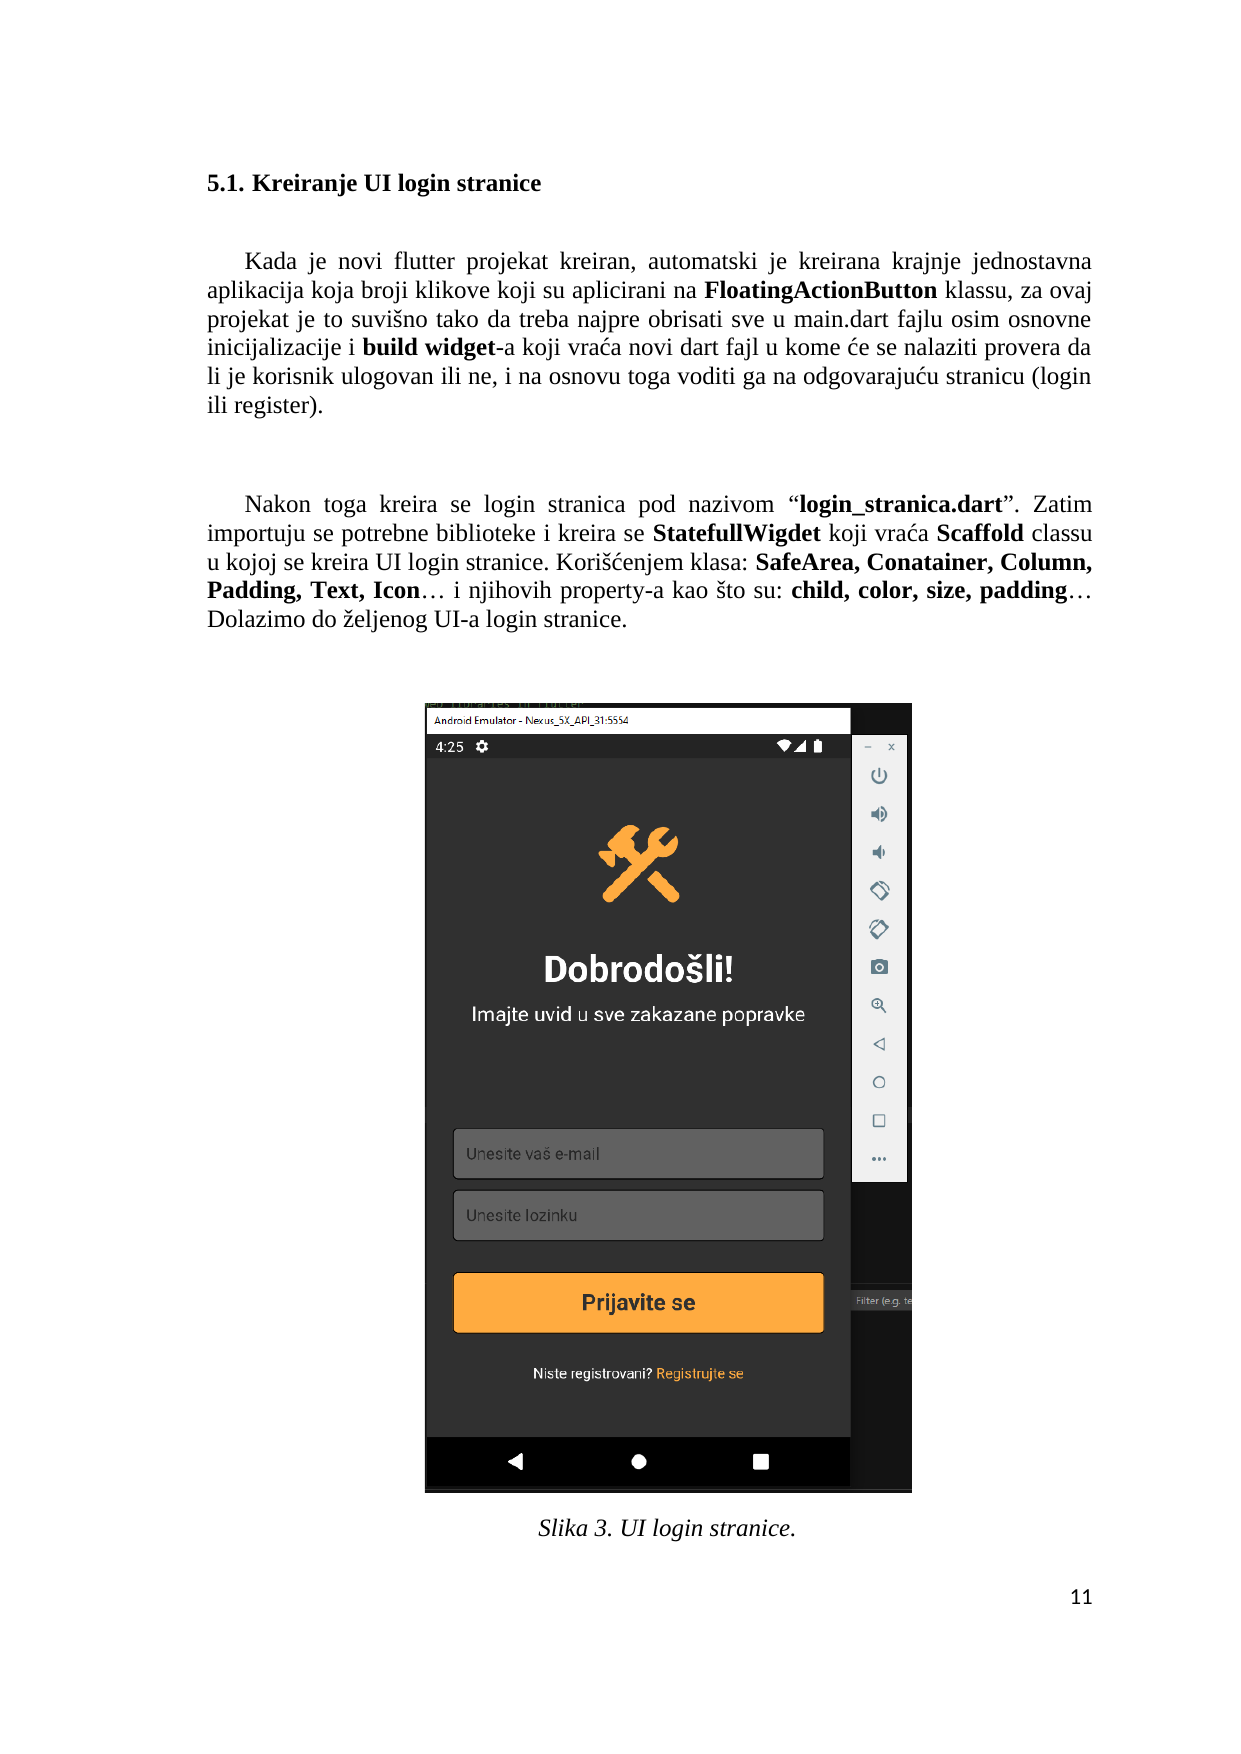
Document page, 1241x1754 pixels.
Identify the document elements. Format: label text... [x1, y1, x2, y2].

text Slika 3. UI login stranice. [207, 1513, 1092, 1542]
picture [424, 703, 912, 1493]
subtitle Kreiranje UI login stranice [207, 168, 1092, 197]
text Nakon toga kreira se login stranica pod nazivom “login_stranica.dart”. Zatim importuju se potrebne biblioteke i kreira se StatefullWigdet koji vraća Scaffold classu u kojoj se kreira UI login stranice. Korišćenjem klasa: SafeArea, Conatainer, Column, Padding, Text, Icon… i njihovih property-a kao što su: child, color, size, padding… Dolazimo do željenog UI-a login stranice. [207, 489, 1092, 633]
text Kada je novi flutter projekat kreiran, automatski je kreirana krajnje jednostavna aplikacija koja broji klikove koji su aplicirani na FloatingActionButton klassu, za ovaj projekat je to suvišno tako da treba najpre obrisati sve u main.dart fajlu osim osnovne inicijalizacije i build widget-a koji vraća novi dart fajl u kome će se nalaziti provera da li je korisnik ulogovan ili ne, i na osnovu toga voditi ga na odgovarajuću stranicu (login ili register). [207, 246, 1092, 419]
